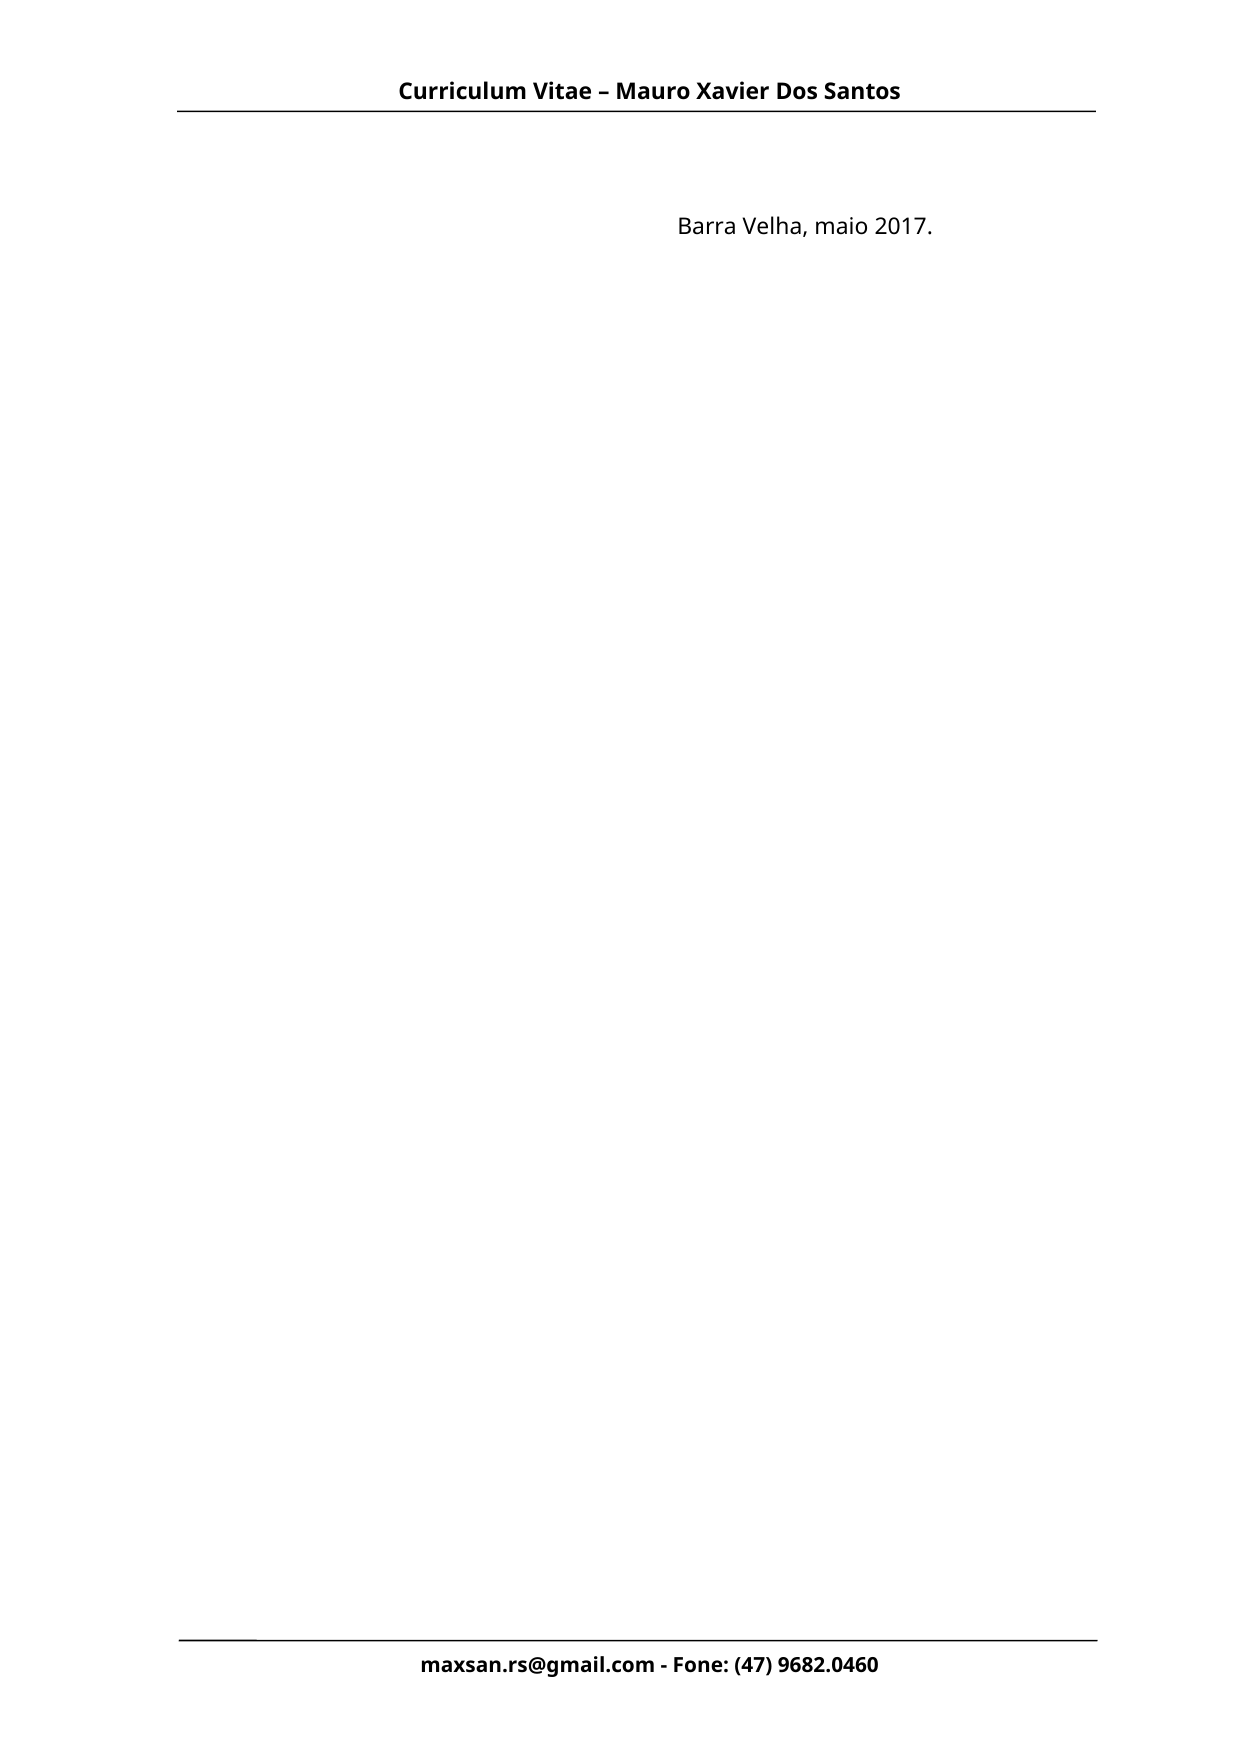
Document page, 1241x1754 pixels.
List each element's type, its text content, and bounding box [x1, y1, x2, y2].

text Barra Velha, maio 2017. [177, 210, 1122, 241]
